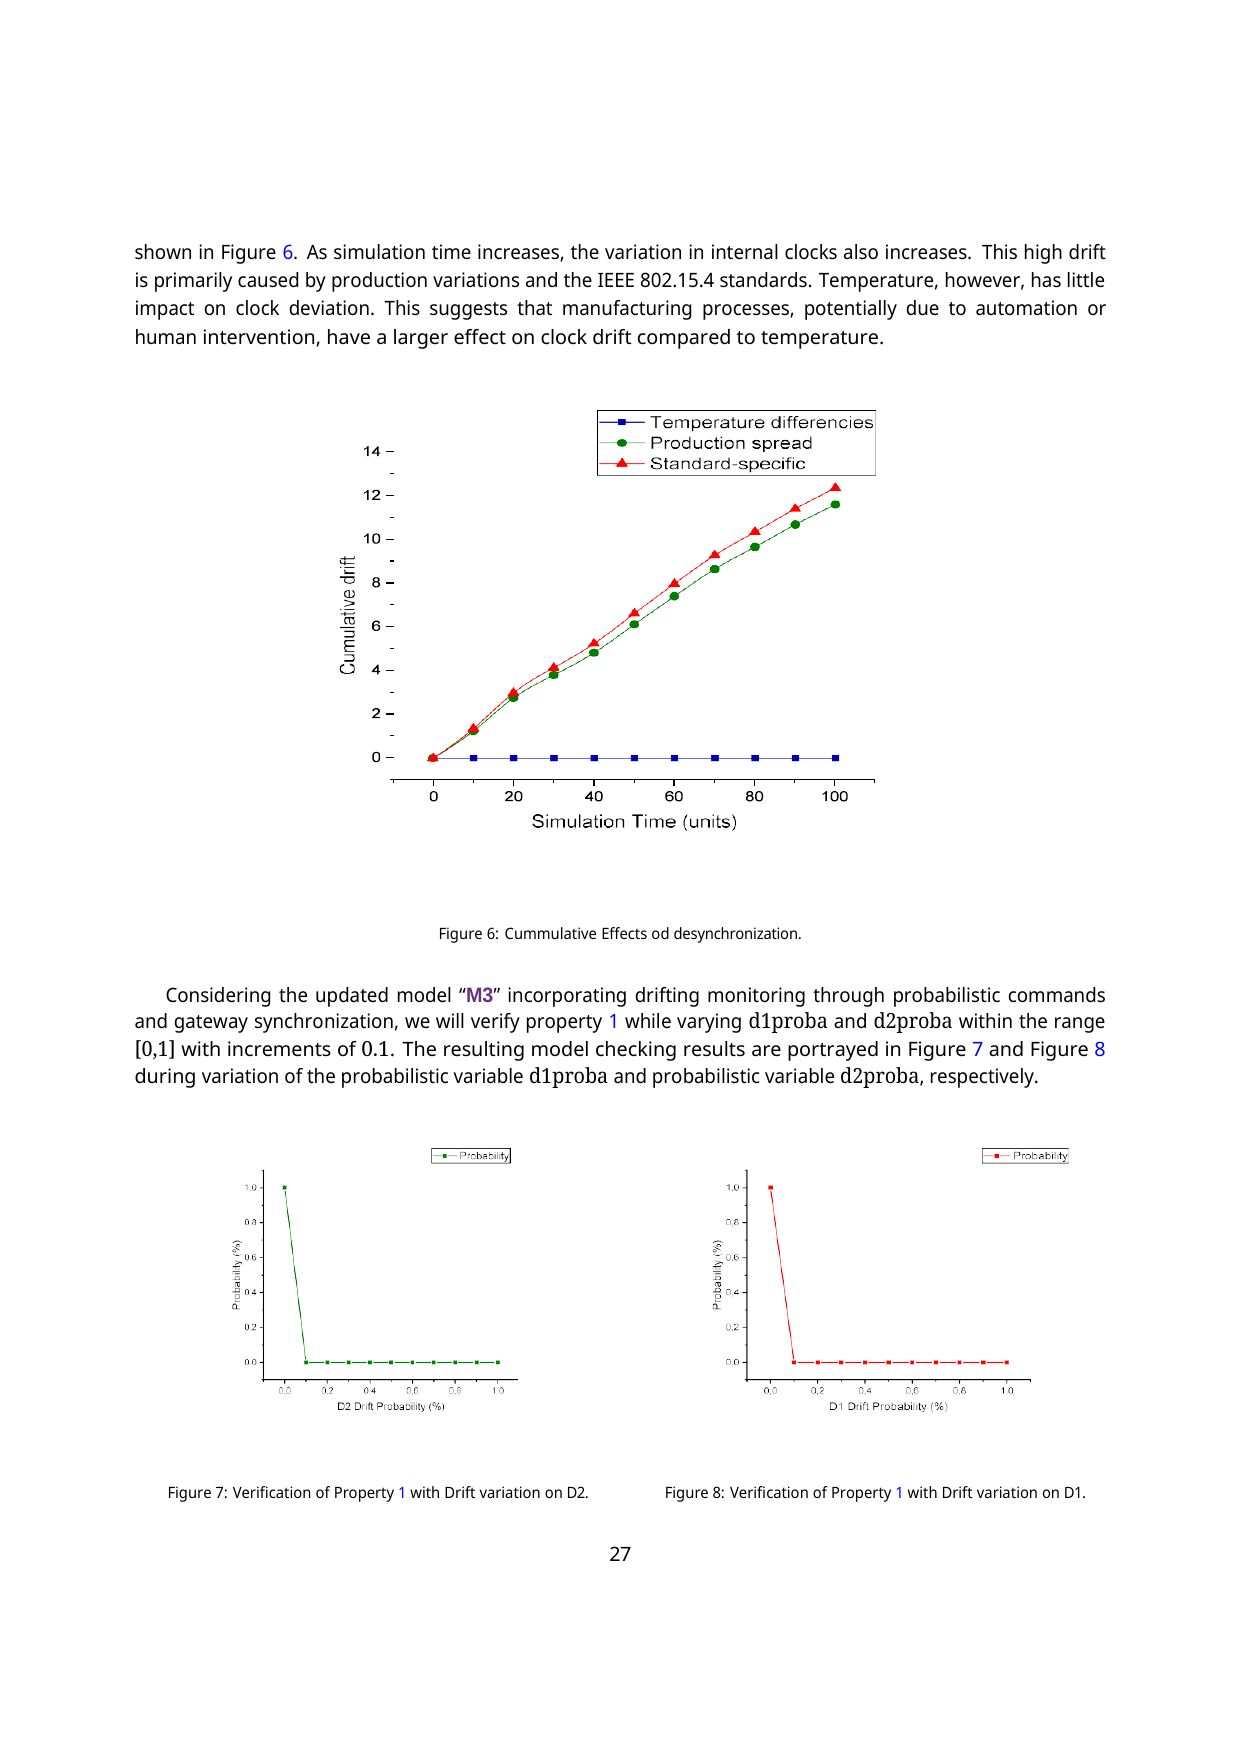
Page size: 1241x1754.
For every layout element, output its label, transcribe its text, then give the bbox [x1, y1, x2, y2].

text shown in Figure 6. As simulation time increases, the variation in internal clocks also increases. This high drift is primarily caused by production variations and the IEEE 802.15.4 standards. Temperature, however, has little impact on clock deviation. This suggests that manufacturing processes, potentially due to automation or human intervention, have a larger effect on clock drift compared to temperature. [134, 238, 1106, 350]
picture [427, 410, 876, 762]
picture [712, 1148, 1069, 1412]
picture [232, 1148, 518, 1412]
text Figure 7: Verification of Property 1 with Drift variation on D2. Figure 8: Verification of Property 1 with Drift variation on D1. [167, 1482, 1123, 1503]
picture [339, 556, 355, 674]
text Considering the updated model “M3” incorporating drifting monitoring through probabilistic commands and gateway synchronization, we will verify property 1 while varying d1proba and d2proba within the range [0,1] with increments of 0.1. The resulting model checking results are portrayed in Figure 7 and Figure 8 during variation of the probabilistic variable d1proba and probabilistic variable d2proba, respectively. [134, 982, 1106, 1089]
picture [532, 814, 736, 831]
text Figure 6: Cummulative Effects od desynchronization. [123, 923, 1117, 944]
